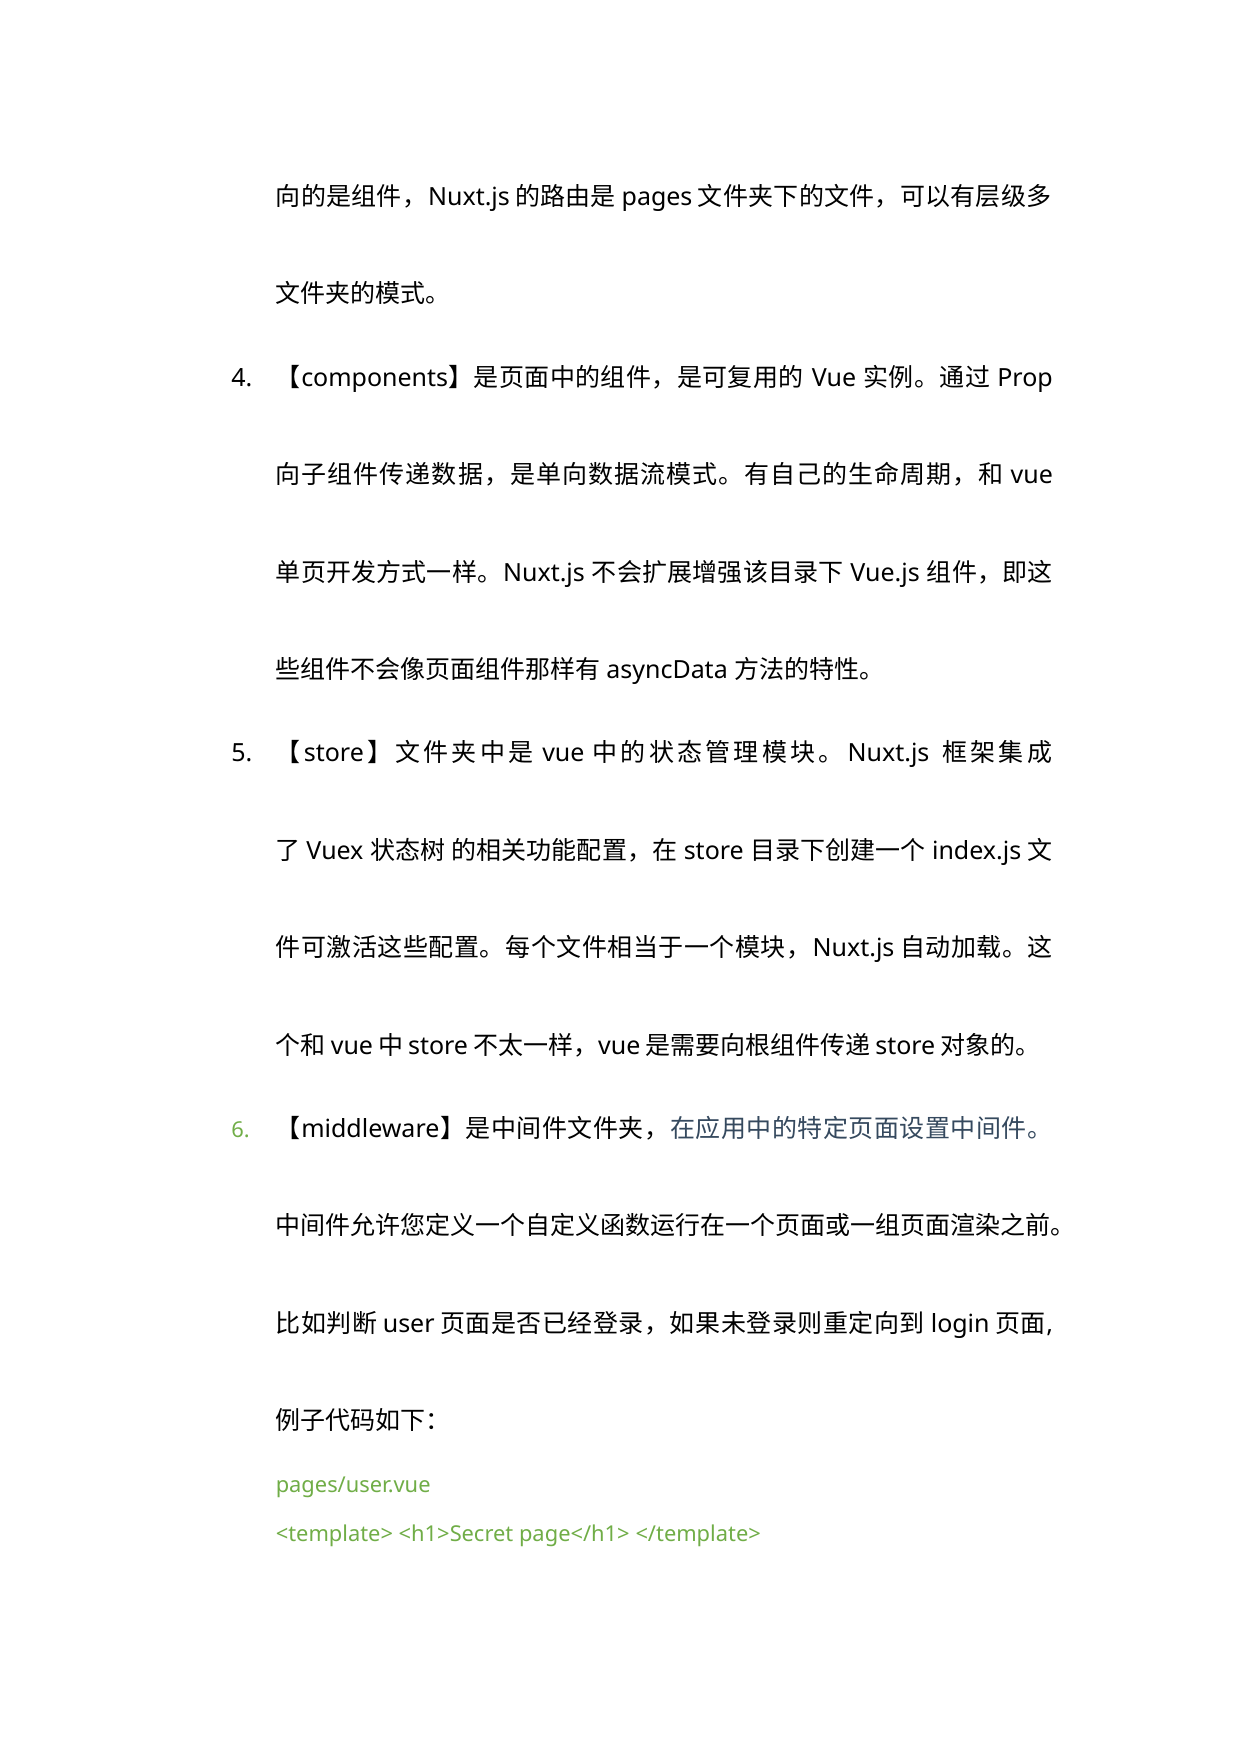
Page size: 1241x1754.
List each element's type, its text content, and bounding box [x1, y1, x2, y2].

list 【components】是页面中的组件，是可复用的 Vue 实例。通过 Prop 向子组件传递数据，是单向数据流模式。有自己的生命周期，和vue单页开发方式一样。Nuxt.js 不会扩展增强该目录下 Vue.js 组件，即这些组件不会像页面组件那样有 asyncData 方法的特性。 [231, 343, 1053, 700]
list 【store】文件夹中是vue中的状态管理模块。Nuxt.js 框架集成了 Vuex 状态树 的相关功能配置，在 store 目录下创建一个 index.js 文件可激活这些配置。每个文件相当于一个模块，Nuxt.js自动加载。这个和vue中store不太一样，vue是需要向根组件传递store对象的。 [231, 718, 1053, 1076]
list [231, 162, 1053, 324]
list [231, 1094, 1053, 1549]
